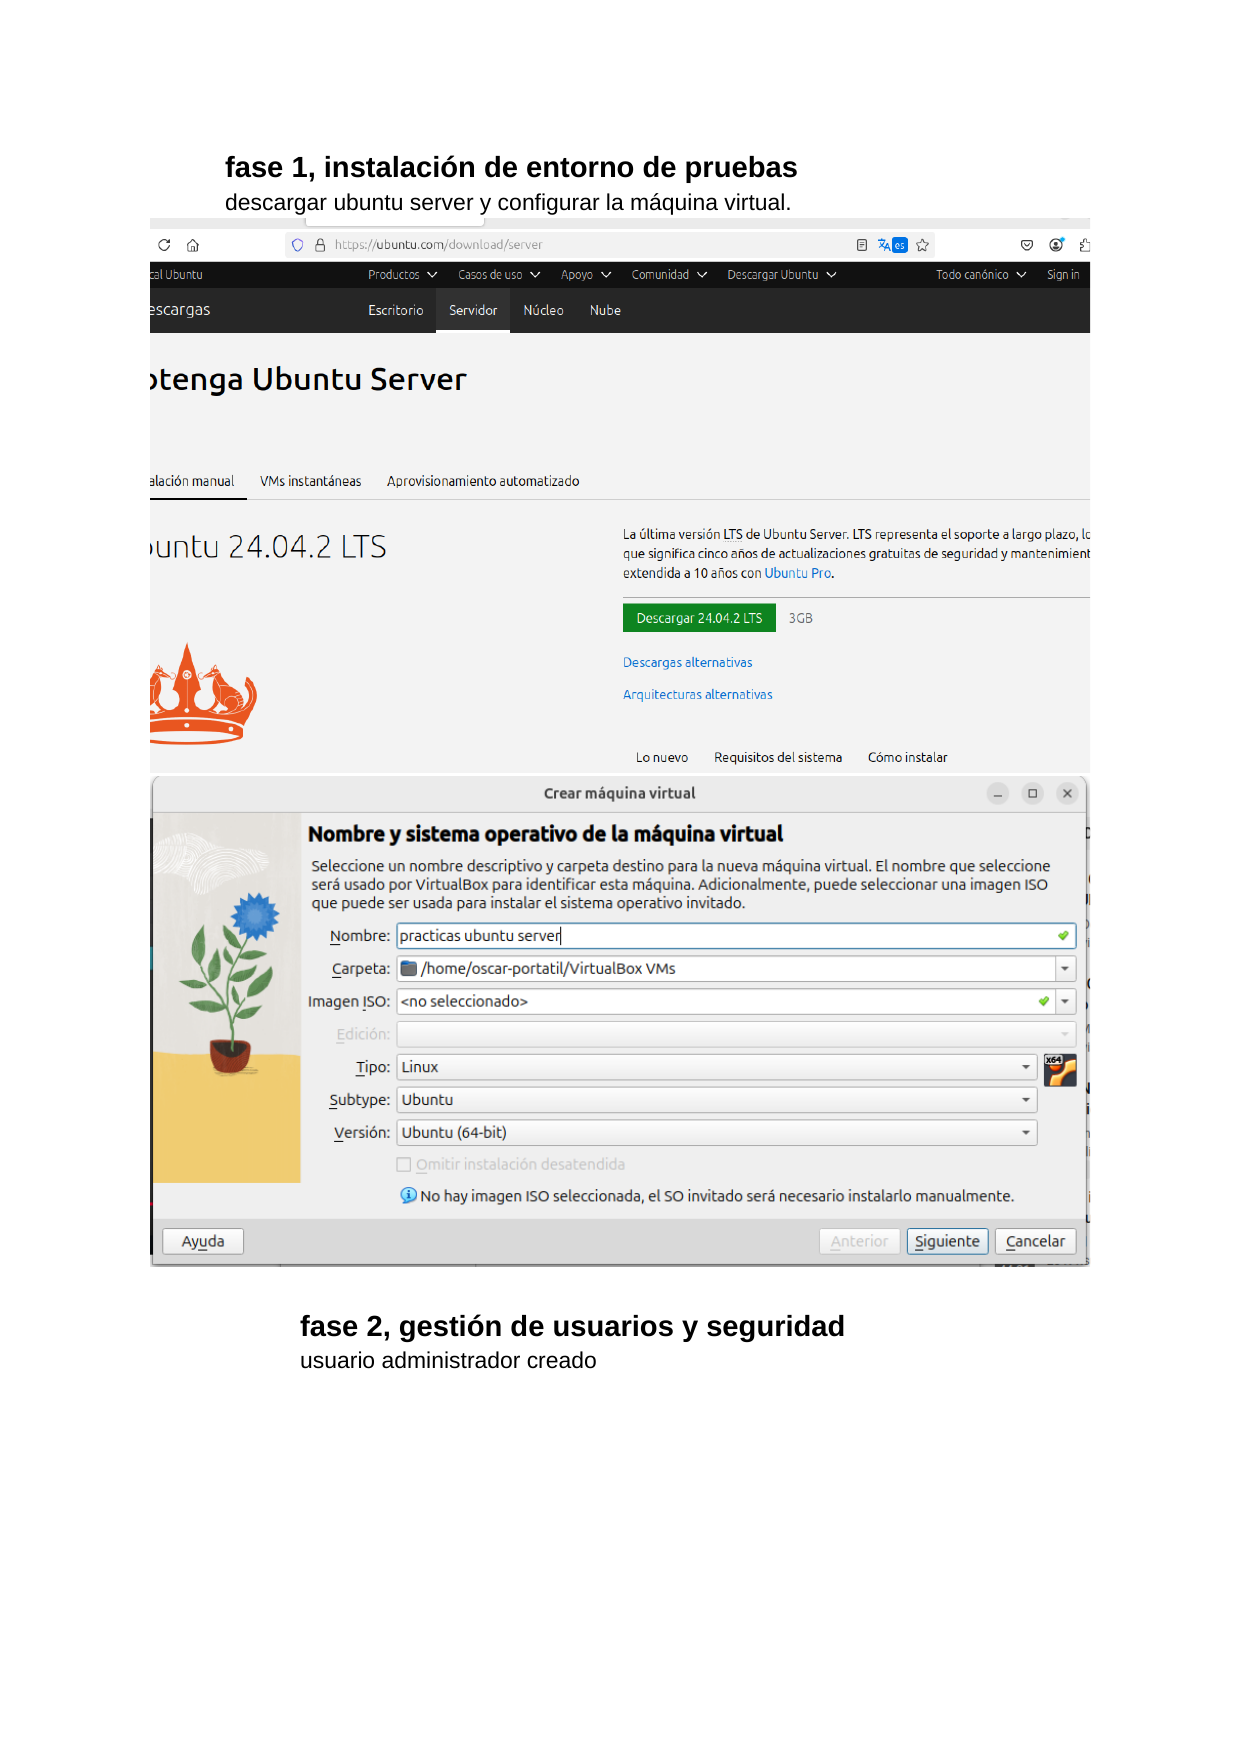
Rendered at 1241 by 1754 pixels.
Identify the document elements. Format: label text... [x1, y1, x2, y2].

text descargar ubuntu server y configurar la máquina virtual. [150, 188, 1090, 215]
text usuario administrador creado [300, 1347, 1090, 1374]
text fase 1, instalación de entorno de pruebas [150, 150, 1090, 183]
picture [150, 218, 1091, 773]
picture [150, 776, 1091, 1267]
text fase 2, gestión de usuarios y seguridad [225, 1309, 1090, 1342]
